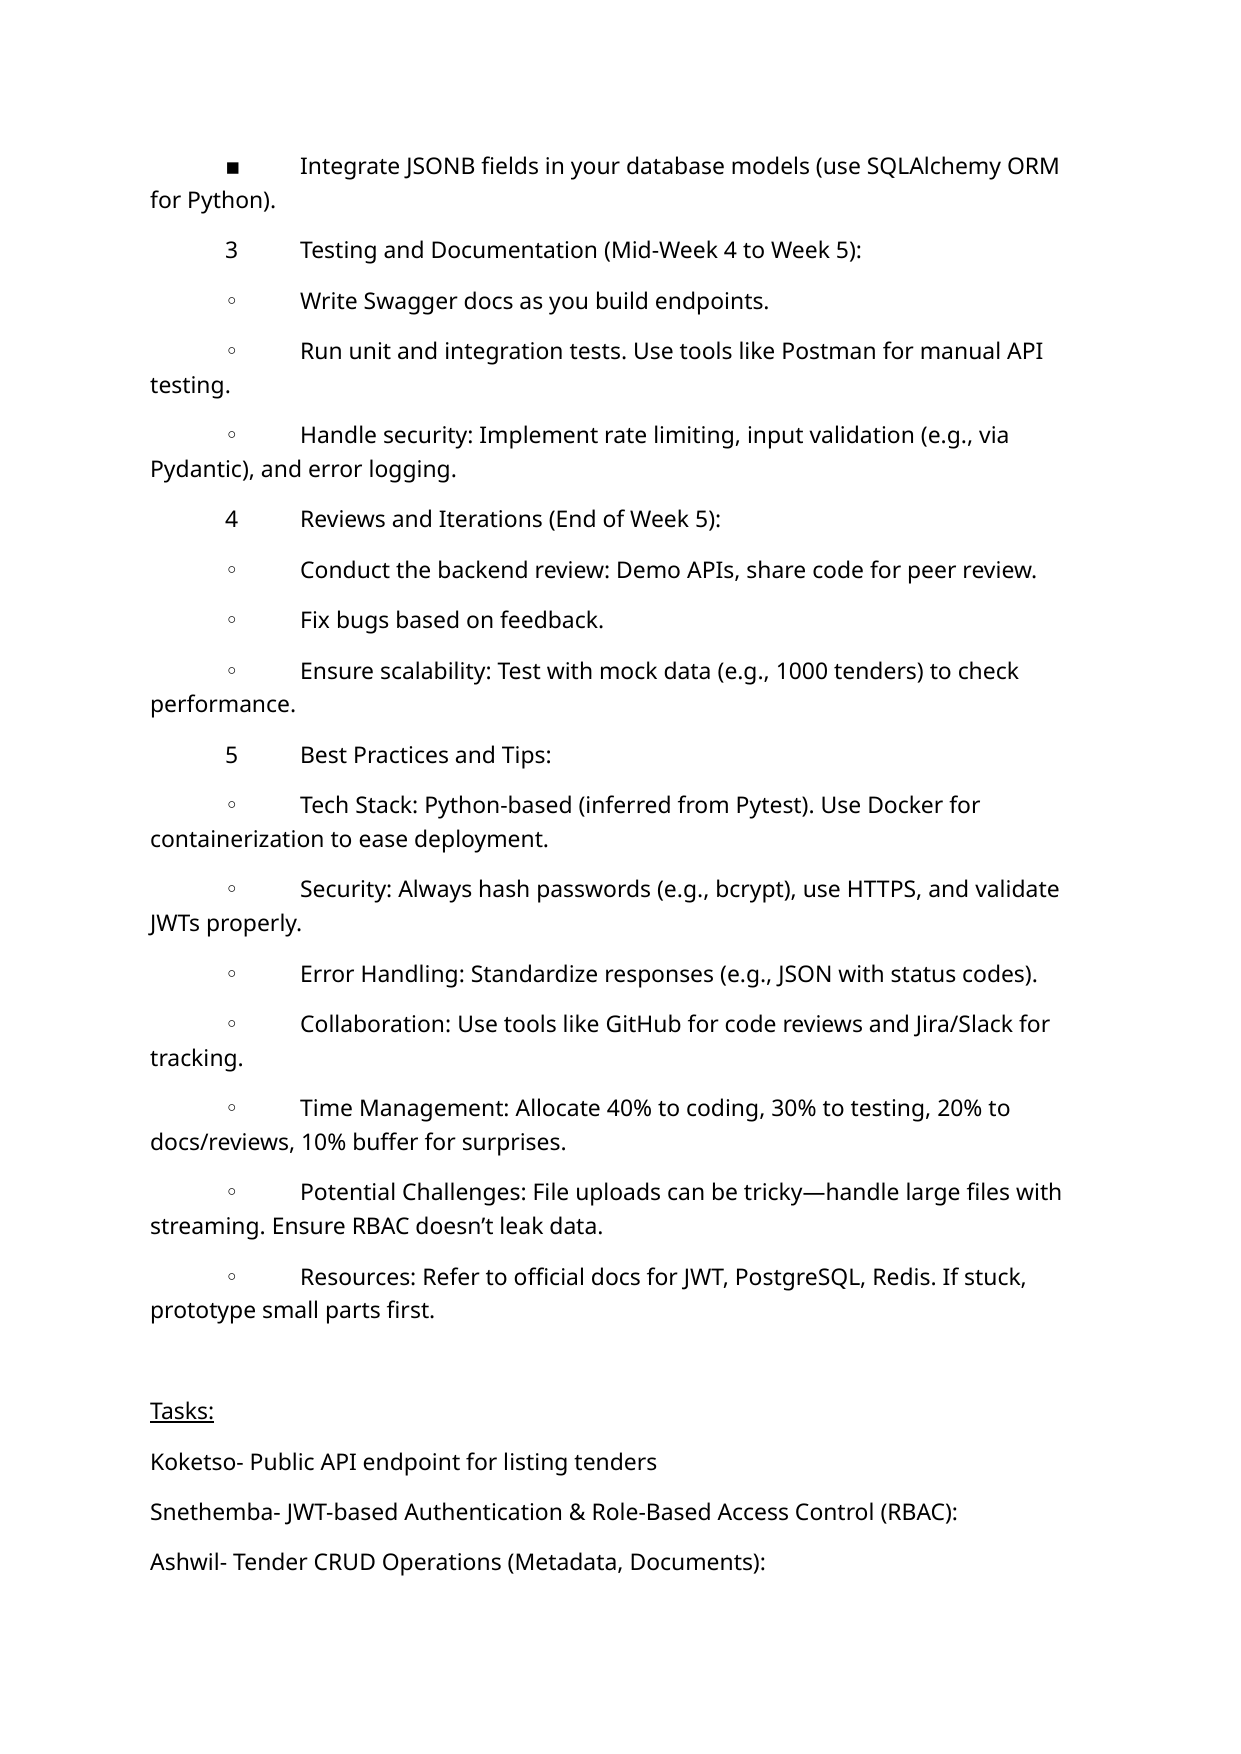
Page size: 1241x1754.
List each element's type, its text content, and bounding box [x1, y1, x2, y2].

text ◦ Potential Challenges: File uploads can be tricky—handle large files with streaming. Ensure RBAC doesn’t leak data. [150, 1176, 1090, 1241]
text ◦ Conduct the backend review: Demo APIs, share code for peer review. [150, 554, 1090, 585]
text ▪ Integrate JSONB fields in your database models (use SQLAlchemy ORM for Python). [150, 150, 1090, 215]
text ◦ Handle security: Implement rate limiting, input validation (e.g., via Pydantic), and error logging. [150, 419, 1090, 484]
text ◦ Collaboration: Use tools like GitHub for code reviews and Jira/Slack for tracking. [150, 1008, 1090, 1073]
text ◦ Write Swagger docs as you build endpoints. [150, 284, 1090, 316]
text Ashwil- Tender CRUD Operations (Metadata, Documents): [150, 1546, 1090, 1577]
text ◦ Ensure scalability: Test with mock data (e.g., 1000 tenders) to check performance. [150, 654, 1090, 719]
text ◦ Error Handling: Standardize responses (e.g., JSON with status codes). [150, 957, 1090, 989]
text ◦ Security: Always hash passwords (e.g., bcrypt), use HTTPS, and validate JWTs properly. [150, 873, 1090, 938]
text Koketso- Public API endpoint for listing tenders [150, 1445, 1090, 1477]
text 5 Best Practices and Tips: [150, 739, 1090, 770]
text ◦ Run unit and integration tests. Use tools like Postman for manual API testing. [150, 335, 1090, 400]
text ◦ Tech Stack: Python-based (inferred from Pytest). Use Docker for containerization to ease deployment. [150, 789, 1090, 854]
text ◦ Time Management: Allocate 40% to coding, 30% to testing, 20% to docs/reviews, 10% buffer for surprises. [150, 1092, 1090, 1157]
text ◦ Fix bugs based on feedback. [150, 604, 1090, 635]
text Tasks: [150, 1395, 1090, 1426]
text ◦ Resources: Refer to official docs for JWT, PostgreSQL, Redis. If stuck, prototype small parts first. [150, 1260, 1090, 1325]
text 3 Testing and Documentation (Mid-Week 4 to Week 5): [150, 234, 1090, 265]
text 4 Reviews and Iterations (End of Week 5): [150, 503, 1090, 534]
text Snethemba- JWT-based Authentication & Role-Based Access Control (RBAC): [150, 1496, 1090, 1527]
